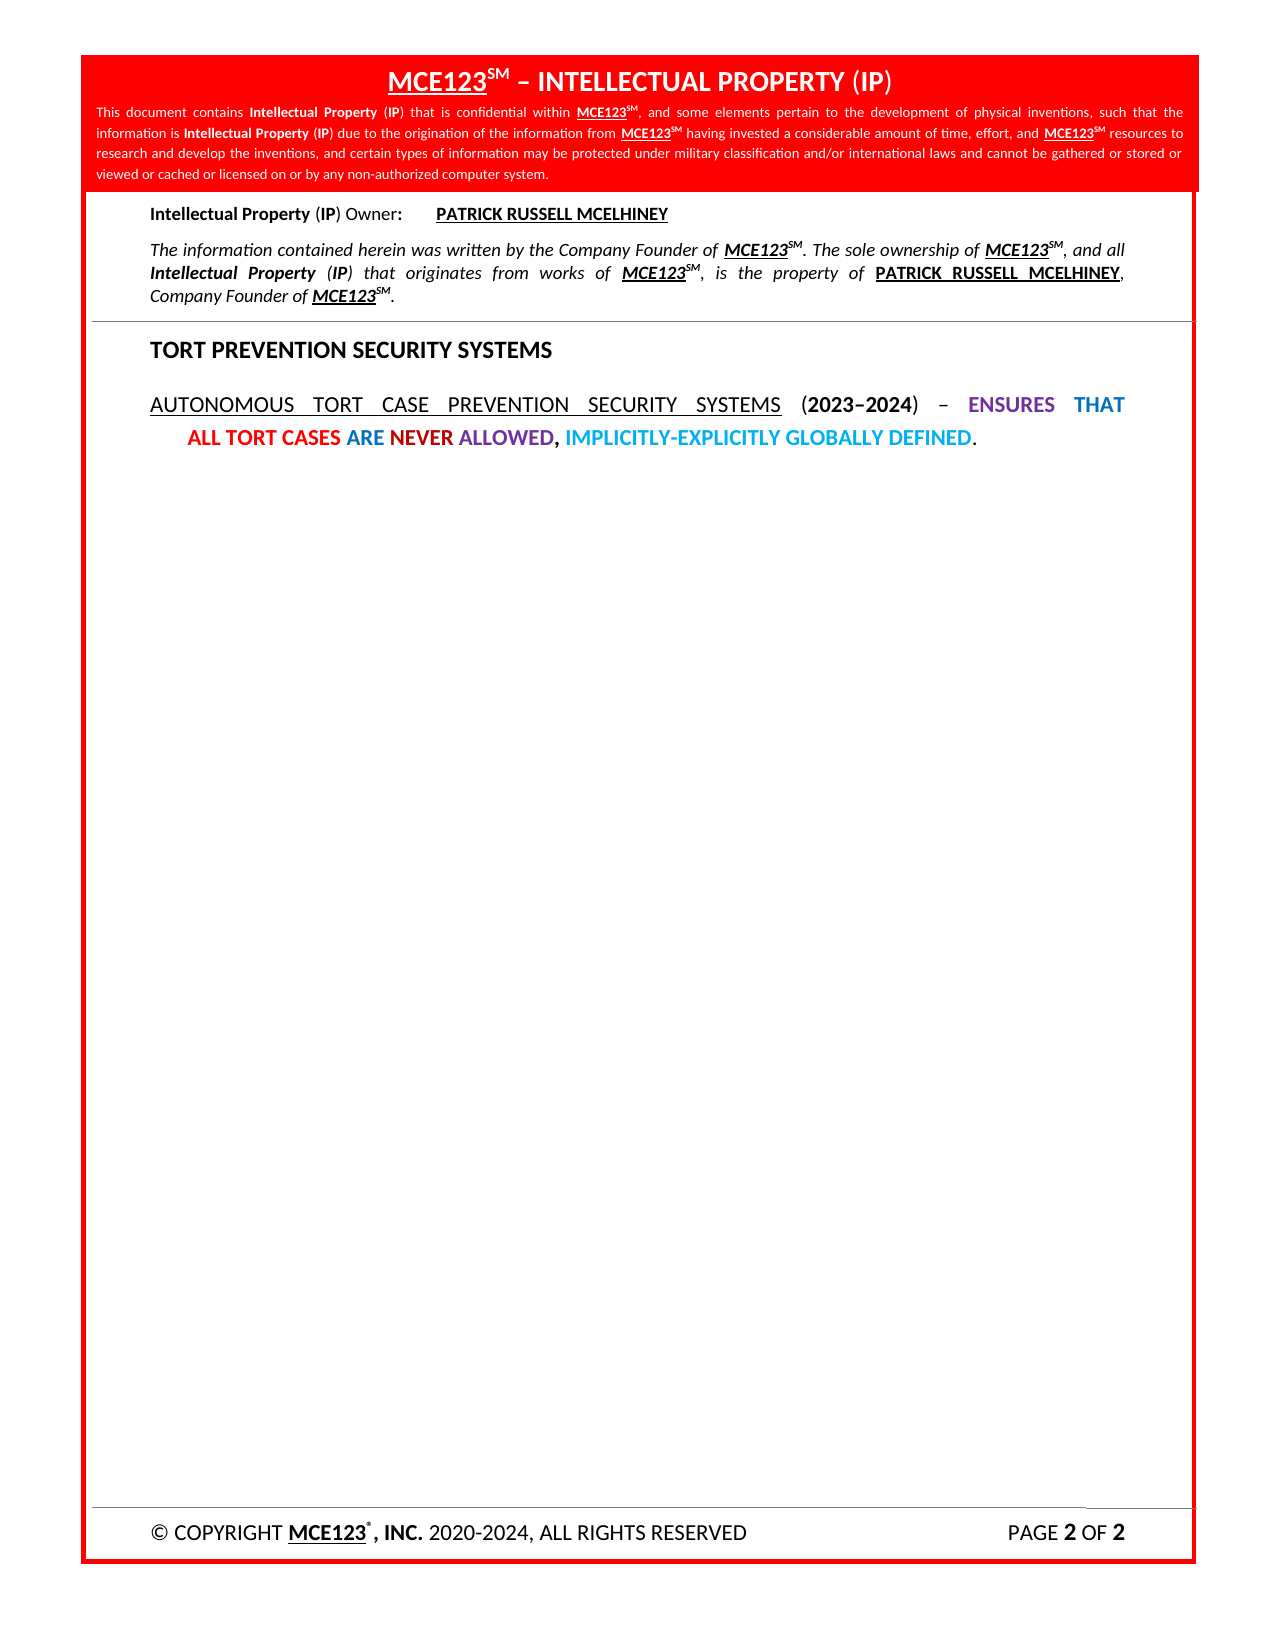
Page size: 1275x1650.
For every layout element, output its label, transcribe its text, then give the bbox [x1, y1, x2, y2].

text TORT PREVENTION SECURITY SYSTEMS [150, 335, 1125, 365]
text AUTONOMOUS TORT CASE PREVENTION SECURITY SYSTEMS (2023–2024) – ENSURES THAT ALL TORT CASES ARE NEVER ALLOWED, IMPLICITLY-EXPLICITLY GLOBALLY DEFINED. [150, 391, 1125, 451]
